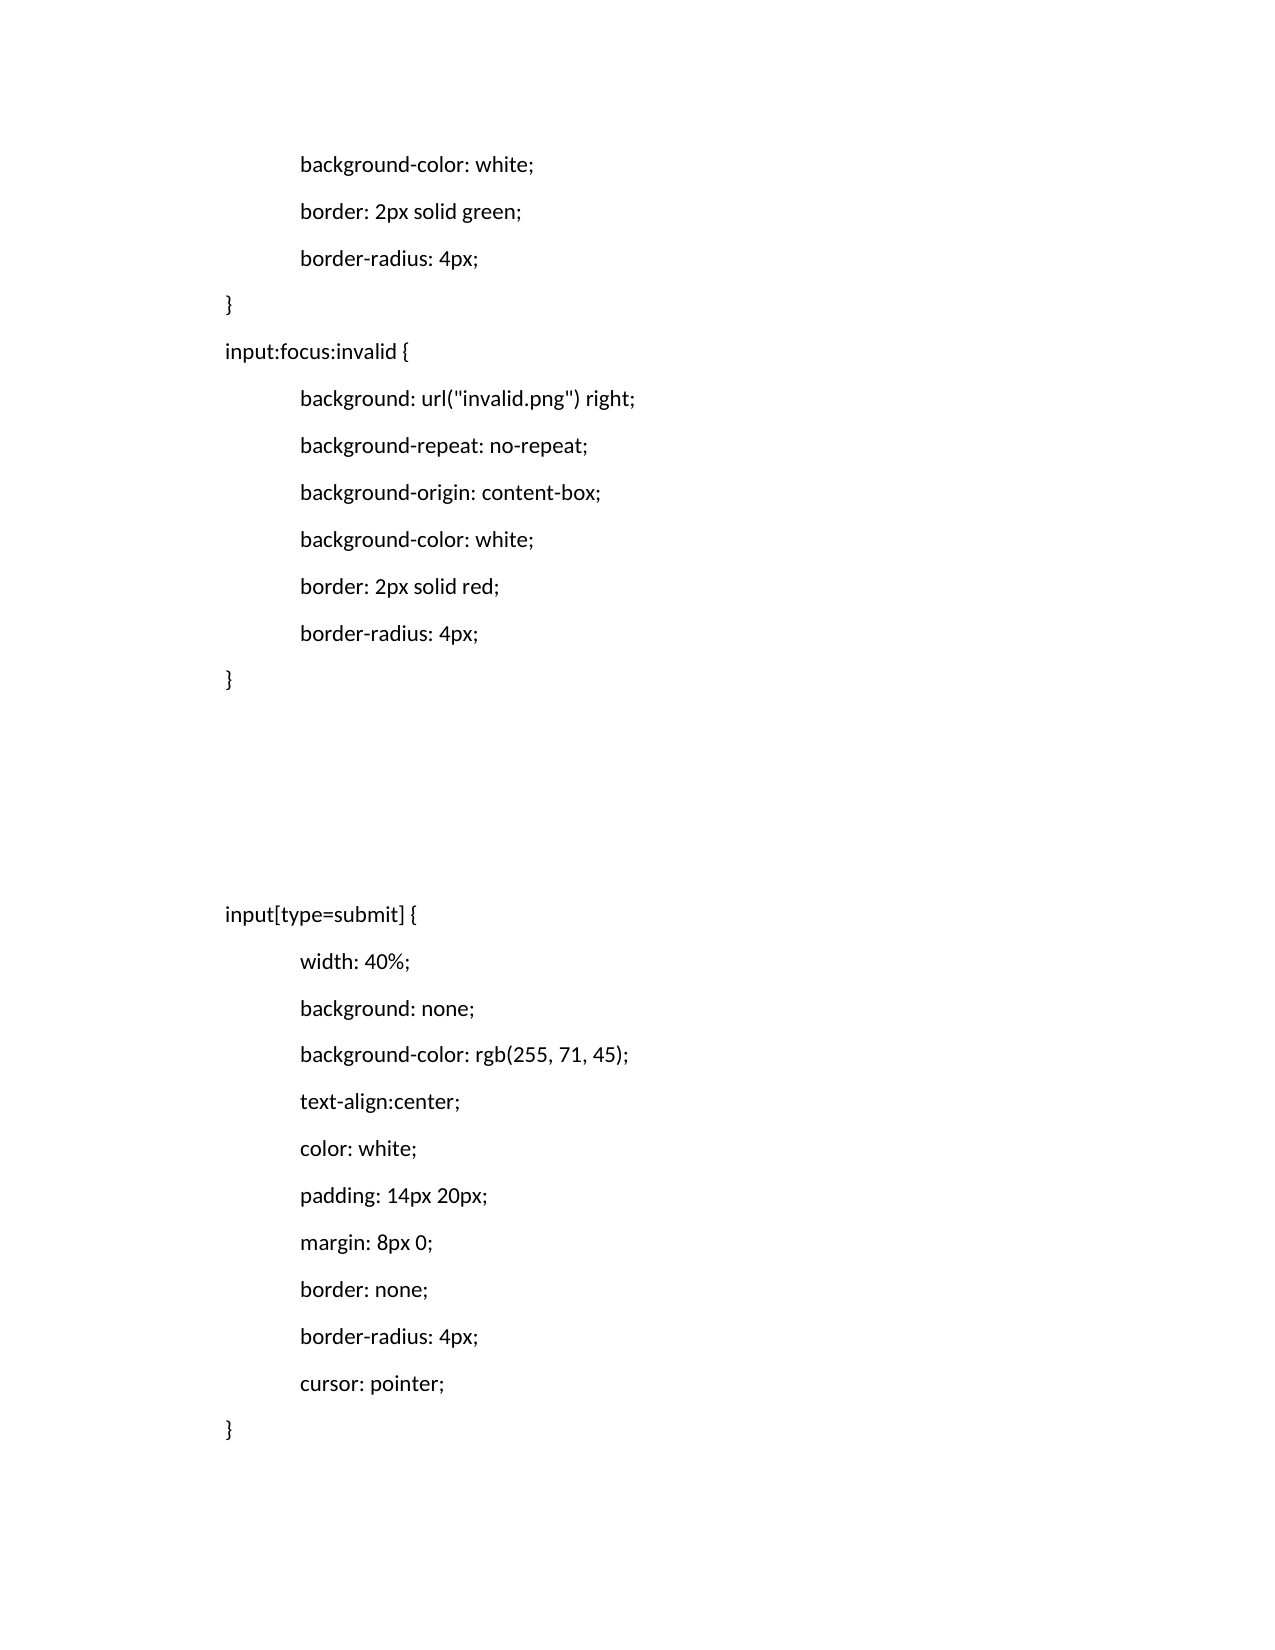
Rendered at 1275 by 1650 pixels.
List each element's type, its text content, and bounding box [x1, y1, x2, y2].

text color: white; [150, 1134, 1125, 1162]
text padding: 14px 20px; [150, 1181, 1125, 1209]
text cursor: pointer; [150, 1369, 1125, 1397]
text background-color: white; [150, 150, 1125, 178]
text background-color: rgb(255, 71, 45); [150, 1041, 1125, 1069]
text width: 40%; [150, 947, 1125, 975]
text border: 2px solid red; [150, 572, 1125, 600]
text background-repeat: no-repeat; [150, 431, 1125, 459]
text border-radius: 4px; [150, 619, 1125, 647]
text border: 2px solid green; [150, 197, 1125, 225]
text input:focus:invalid { [150, 337, 1125, 366]
text input[type=submit] { [150, 900, 1125, 928]
text text-align:center; [150, 1087, 1125, 1116]
text background: url("invalid.png") right; [150, 384, 1125, 412]
text border-radius: 4px; [150, 1322, 1125, 1350]
text } [150, 291, 1125, 319]
text background-color: white; [150, 525, 1125, 553]
text margin: 8px 0; [150, 1228, 1125, 1256]
text background: none; [150, 994, 1125, 1022]
text } [150, 1416, 1125, 1444]
text } [150, 666, 1125, 694]
text border-radius: 4px; [150, 244, 1125, 272]
text background-origin: content-box; [150, 478, 1125, 506]
text border: none; [150, 1275, 1125, 1303]
